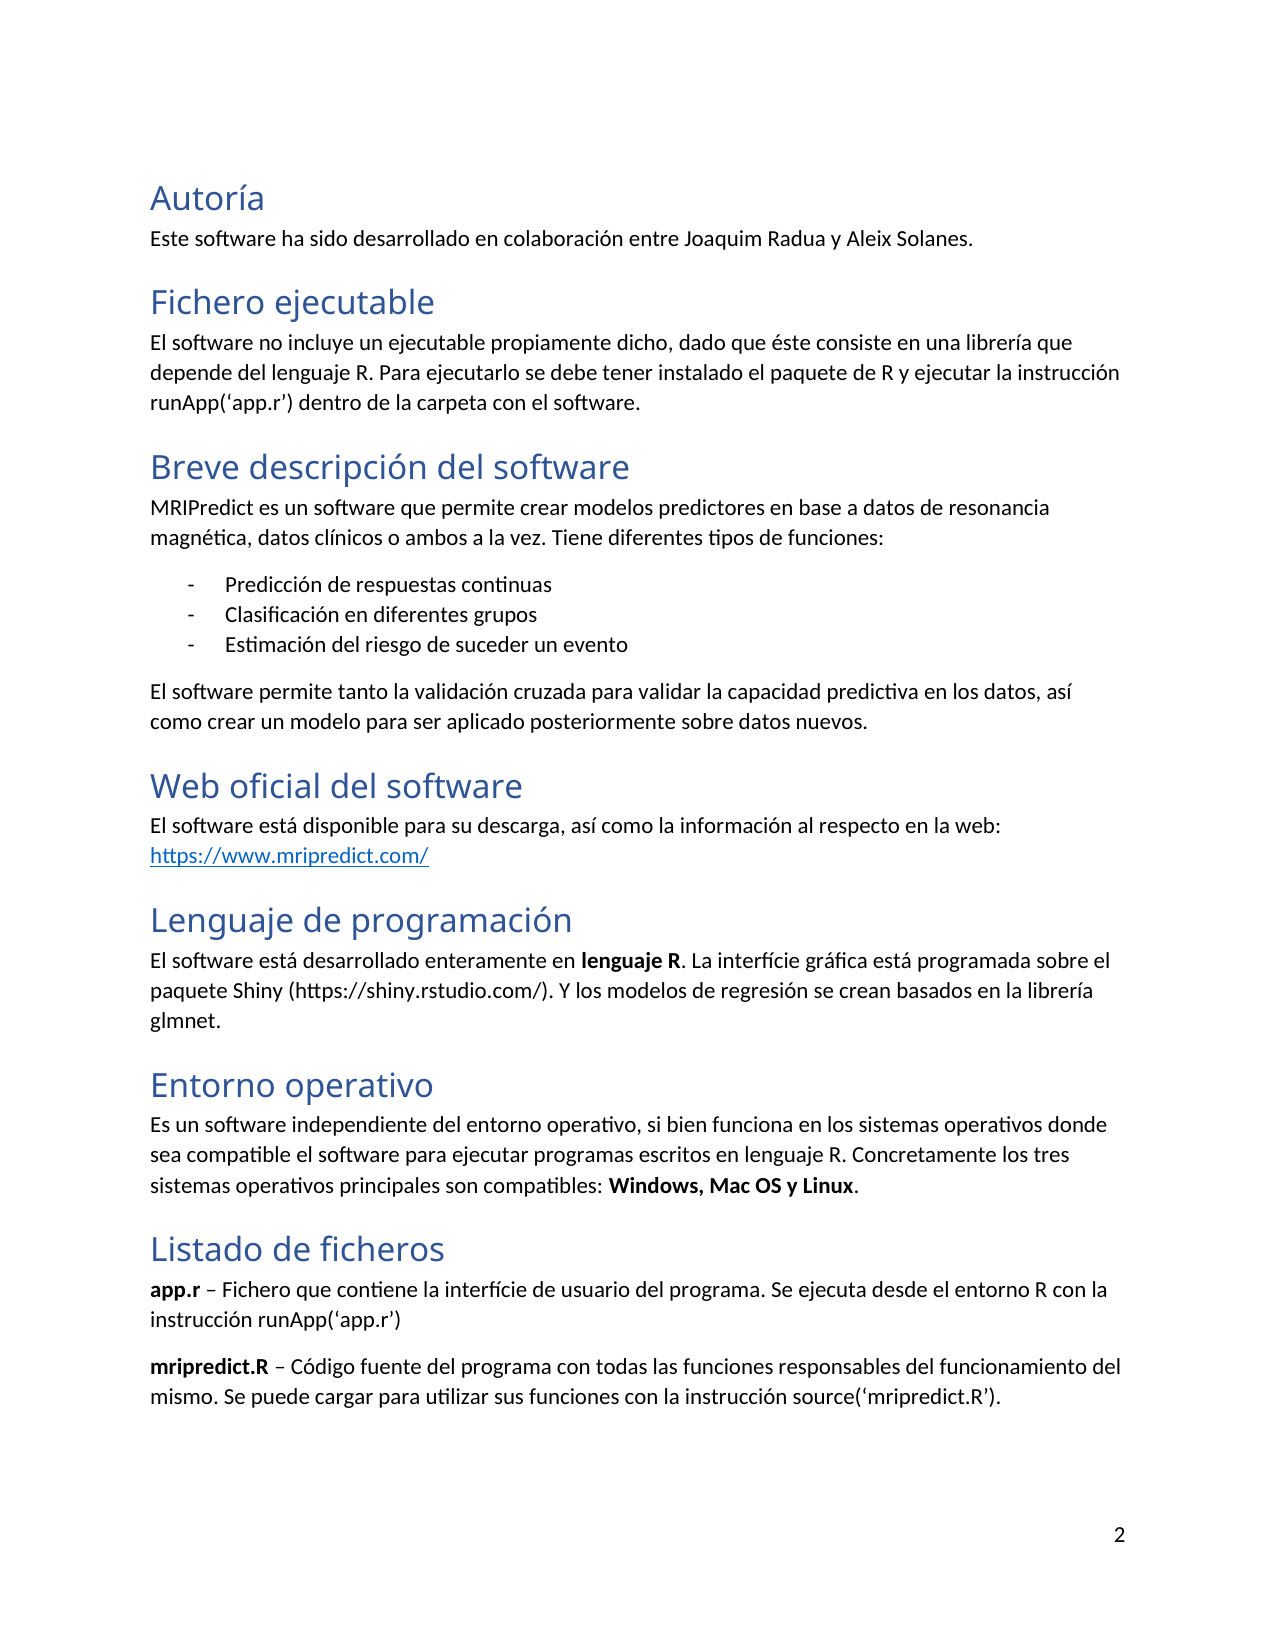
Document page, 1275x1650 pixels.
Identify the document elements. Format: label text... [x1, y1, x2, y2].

text El software permite tanto la validación cruzada para validar la capacidad predictiva en los datos, así como crear un modelo para ser aplicado posteriormente sobre datos nuevos. [150, 677, 1125, 735]
text El software no incluye un ejecutable propiamente dicho, dado que éste consiste en una librería que depende del lenguaje R. Para ejecutarlo se debe tener instalado el paquete de R y ejecutar la instrucción runApp(‘app.r’) dentro de la carpeta con el software. [150, 328, 1125, 417]
subtitle Breve descripción del software [150, 444, 1125, 489]
text Es un software independiente del entorno operativo, si bien funciona en los sistemas operativos donde sea compatible el software para ejecutar programas escritos en lenguaje R. Concretamente los tres sistemas operativos principales son compatibles: Windows, Mac OS y Linux. [150, 1110, 1125, 1199]
subtitle Lenguaje de programación [150, 897, 1125, 942]
list Estimación del riesgo de suceder un evento [187, 630, 1125, 658]
text app.r – Fichero que contiene la interfície de usuario del programa. Se ejecuta desde el entorno R con la instrucción runApp(‘app.r’) [150, 1275, 1125, 1333]
subtitle Fichero ejecutable [150, 279, 1125, 324]
subtitle Autoría [150, 175, 1125, 220]
text mripredict.R – Código fuente del programa con todas las funciones responsables del funcionamiento del mismo. Se puede cargar para utilizar sus funciones con la instrucción source(‘mripredict.R’). [150, 1352, 1125, 1410]
text MRIPredict es un software que permite crear modelos predictores en base a datos de resonancia magnética, datos clínicos o ambos a la vez. Tiene diferentes tipos de funciones: [150, 493, 1125, 551]
list Clasificación en diferentes grupos [187, 600, 1125, 628]
subtitle Web oficial del software [150, 762, 1125, 808]
text Este software ha sido desarrollado en colaboración entre Joaquim Radua y Aleix Solanes. [150, 224, 1125, 252]
subtitle Entorno operativo [150, 1061, 1125, 1107]
subtitle Listado de ficheros [150, 1226, 1125, 1271]
list Predicción de respuestas continuas [187, 570, 1125, 598]
text El software está disponible para su descarga, así como la información al respecto en la web: https://www.mripredict.com/ [150, 811, 1125, 870]
text El software está desarrollado enteramente en lenguaje R. La interfície gráfica está programada sobre el paquete Shiny (https://shiny.rstudio.com/). Y los modelos de regresión se crean basados en la librería glmnet. [150, 946, 1125, 1034]
